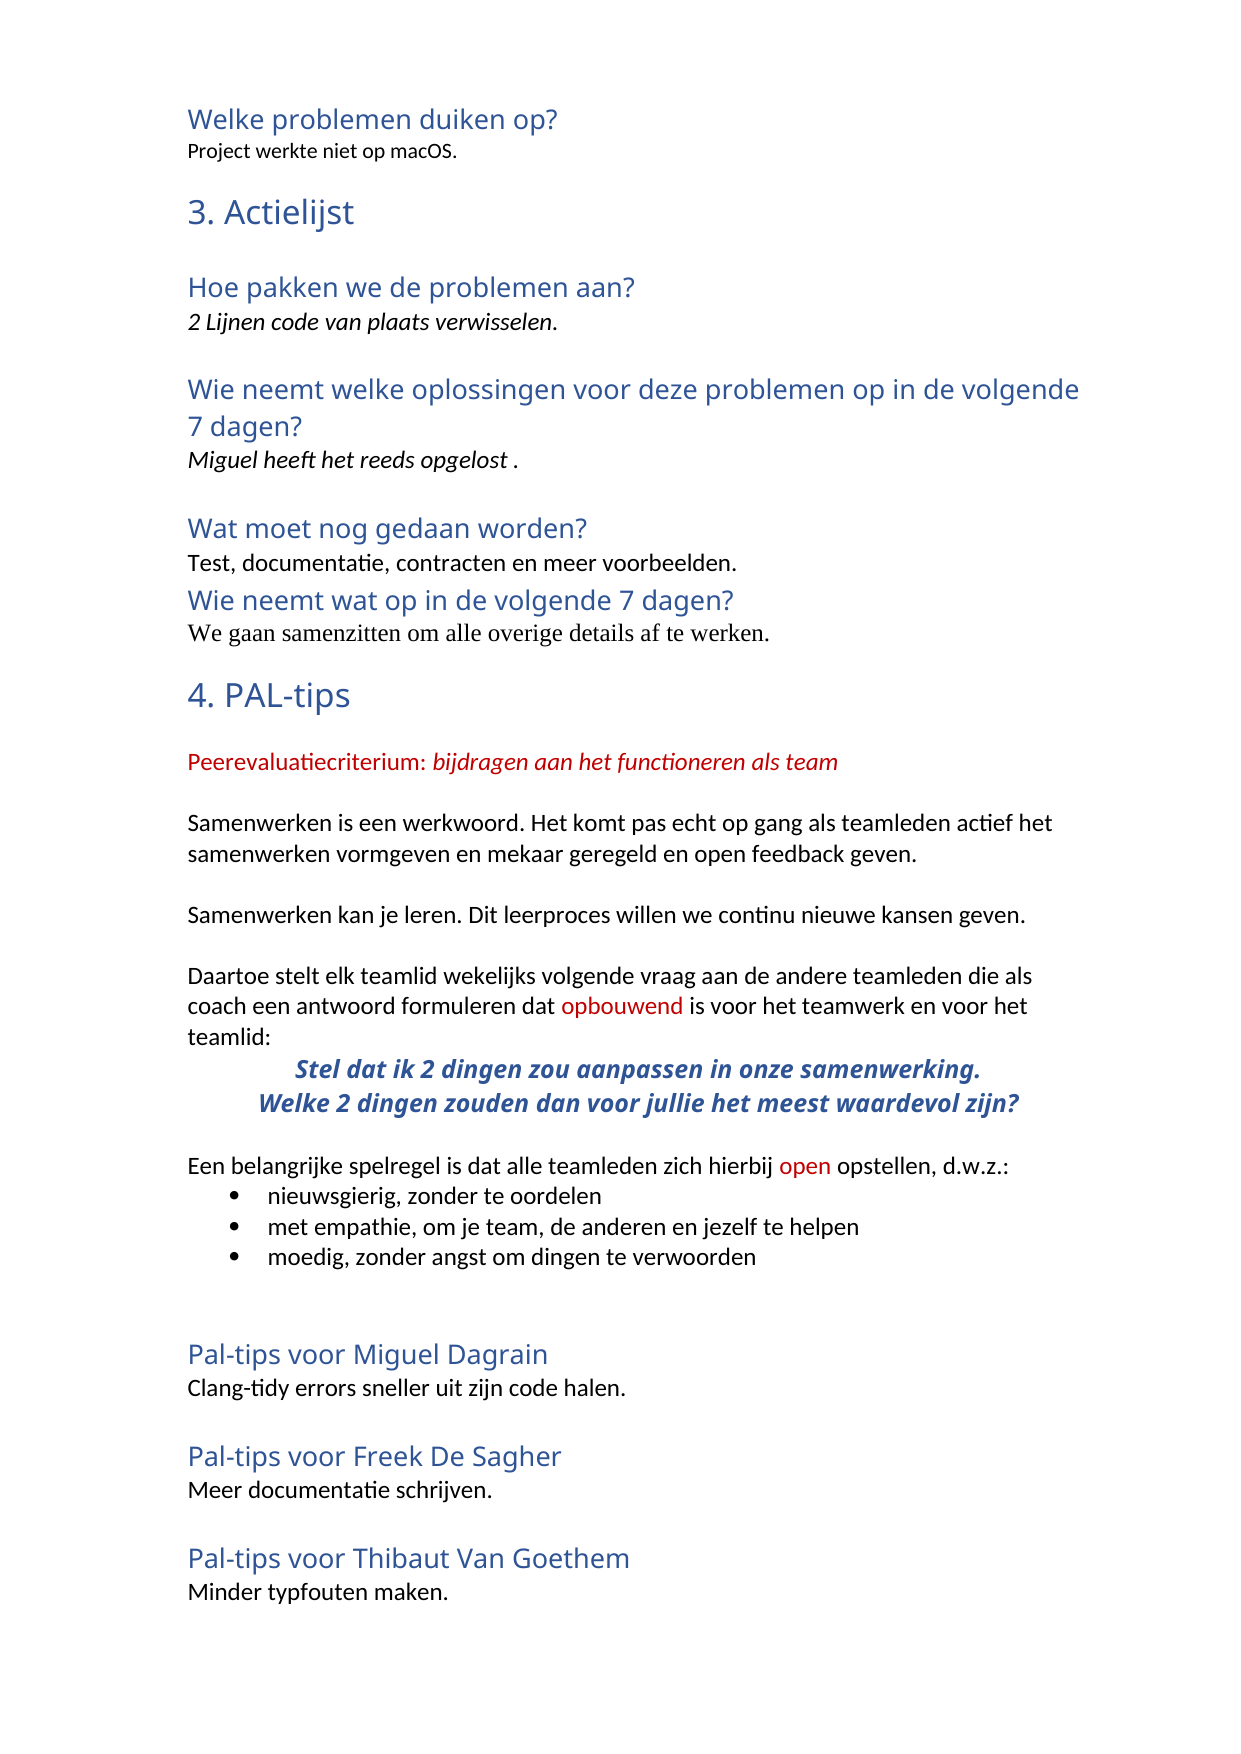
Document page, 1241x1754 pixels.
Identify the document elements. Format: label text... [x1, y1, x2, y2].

text Een belangrijke spelregel is dat alle teamleden zich hierbij open opstellen, d.w.z.: [187, 1150, 1092, 1181]
text Clang-tidy errors sneller uit zijn code halen. [187, 1372, 1092, 1403]
text Peerevaluatiecriterium: bijdragen aan het functioneren als team [187, 746, 1092, 777]
subtitle Wie neemt welke oplossingen voor deze problemen op in de volgende 7 dagen? [187, 371, 1092, 444]
text We gaan samenzitten om alle overige details af te werken. [187, 618, 1092, 647]
text Minder typfouten maken. [187, 1577, 1092, 1607]
text Samenwerken is een werkwoord. Het komt pas echt op gang als teamleden actief het samenwerken vormgeven en mekaar geregeld en open feedback geven. [187, 807, 1092, 868]
text Test, documentatie, contracten en meer voorbeelden. [187, 547, 1092, 577]
text Samenwerken kan je leren. Dit leerproces willen we continu nieuwe kansen geven. [187, 899, 1092, 929]
text Project werkte niet op macOS. [187, 137, 1092, 164]
subtitle Wie neemt wat op in de volgende 7 dagen? [187, 581, 1092, 618]
subtitle Pal-tips voor Thibaut Van Goethem [187, 1540, 1092, 1577]
list nieuwsgierig, zonder te oordelen [230, 1181, 1092, 1211]
text Stel dat ik 2 dingen zou aanpassen in onze samenwerking. [187, 1051, 1092, 1085]
subtitle 3. Actielijst [187, 189, 1092, 234]
text Miguel heeft het reeds opgelost . [187, 444, 1092, 475]
subtitle Welke problemen duiken op? [187, 100, 1092, 137]
subtitle Pal-tips voor Freek De Sagher [187, 1438, 1092, 1474]
text 2 Lijnen code van plaats verwisselen. [187, 306, 1092, 336]
subtitle 4. PAL-tips [187, 672, 1092, 717]
text Meer documentatie schrijven. [187, 1474, 1092, 1505]
subtitle Pal-tips voor Miguel Dagrain [187, 1336, 1092, 1372]
list moedig, zonder angst om dingen te verwoorden [230, 1242, 1092, 1272]
text Daartoe stelt elk teamlid wekelijks volgende vraag aan de andere teamleden die als coach een antwoord formuleren dat opbouwend is voor het teamwerk en voor het teamlid: [187, 960, 1092, 1051]
list met empathie, om je team, de anderen en jezelf te helpen [230, 1211, 1092, 1242]
text Welke 2 dingen zouden dan voor jullie het meest waardevol zijn? [187, 1085, 1092, 1119]
subtitle Hoe pakken we de problemen aan? [187, 269, 1092, 306]
subtitle Wat moet nog gedaan worden? [187, 510, 1092, 547]
